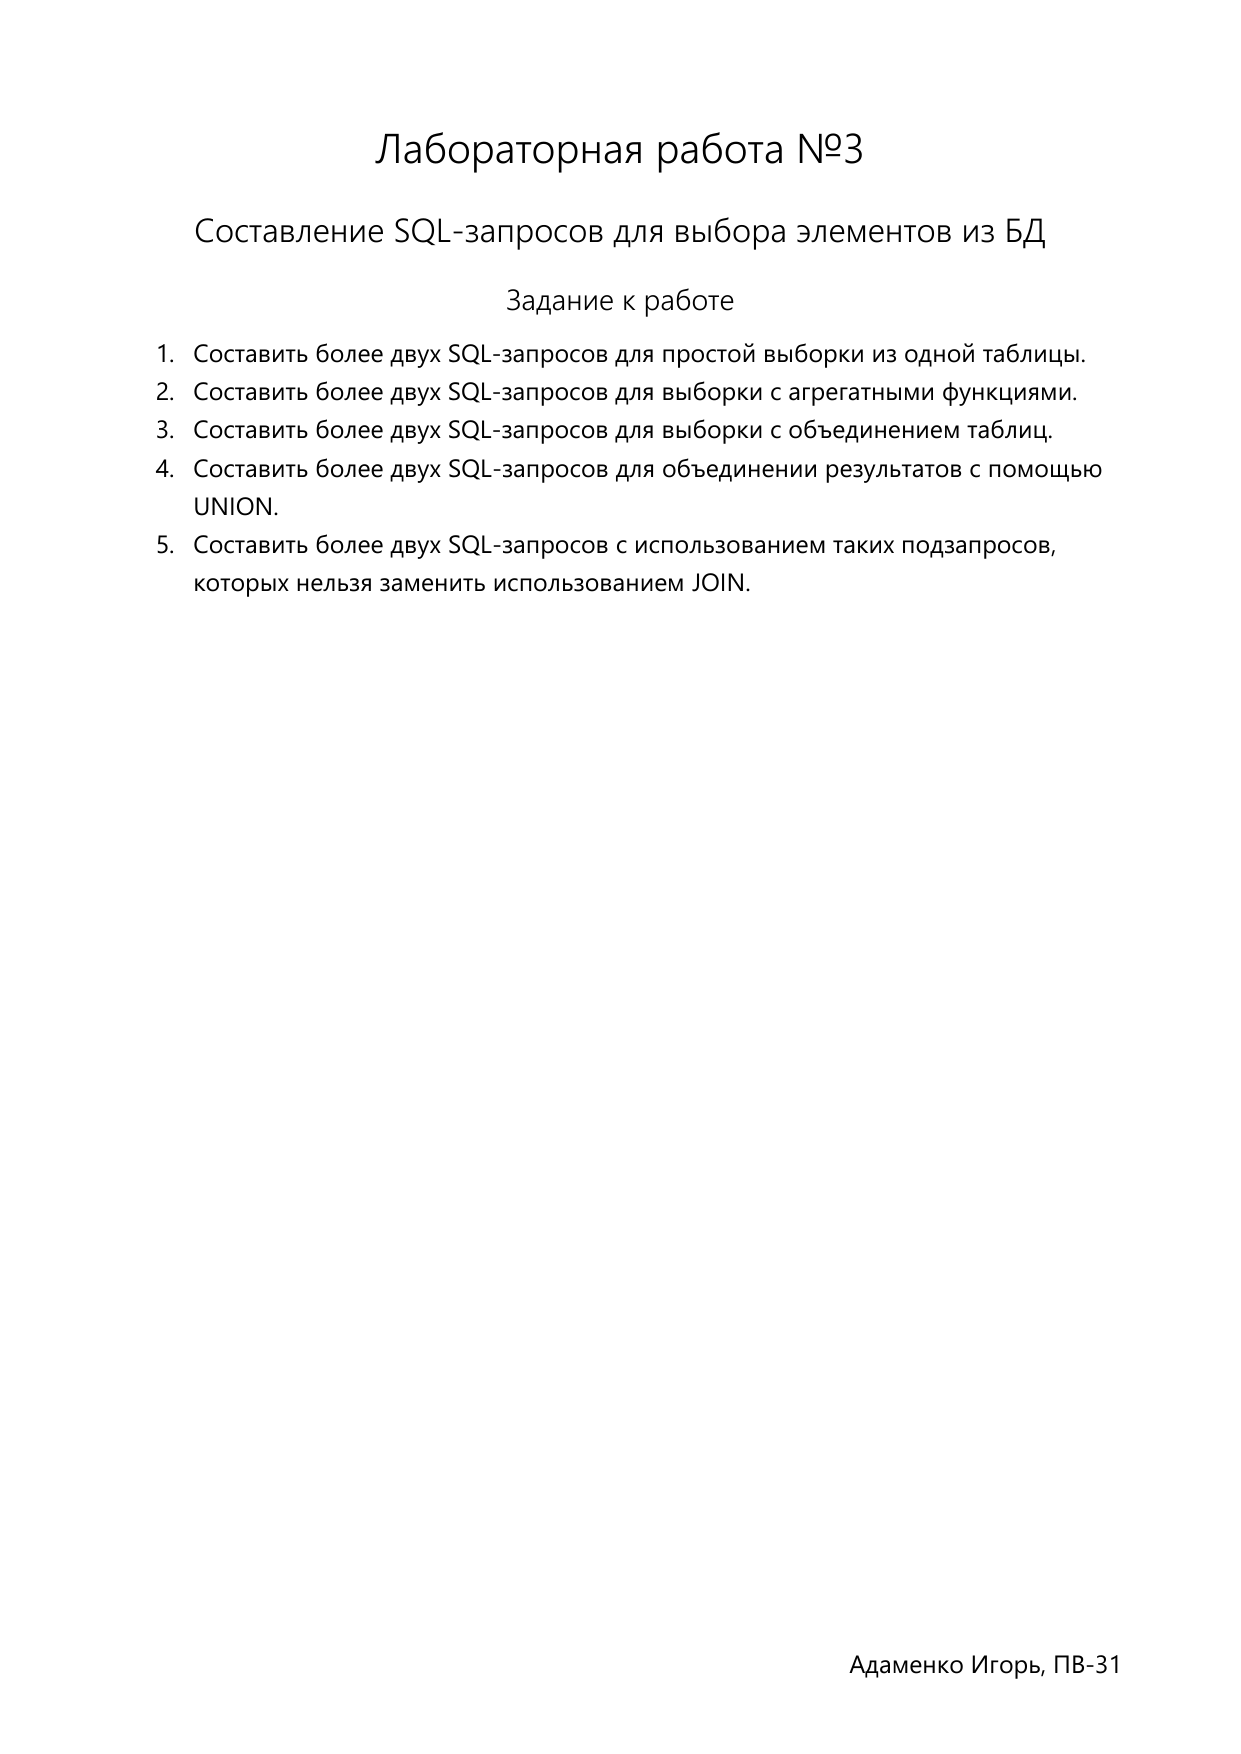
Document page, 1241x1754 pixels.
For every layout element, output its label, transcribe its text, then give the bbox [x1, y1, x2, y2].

list Составить более двух SQL-запросов для простой выборки из одной таблицы. [156, 336, 1122, 369]
subtitle Лабораторная работа №3 [118, 118, 1122, 173]
list Составить более двух SQL-запросов для выборки с агрегатными функциями. [156, 374, 1122, 407]
subtitle Составление SQL-запросов для выбора элементов из БД [118, 207, 1122, 251]
subtitle Задание к работе [118, 278, 1122, 317]
list Составить более двух SQL-запросов с использованием таких подзапросов, которых нельзя заменить использованием JOIN. [156, 526, 1122, 598]
list Составить более двух SQL-запросов для выборки с объединением таблиц. [156, 412, 1122, 445]
list Составить более двух SQL-запросов для объединении результатов с помощью UNION. [156, 450, 1122, 521]
